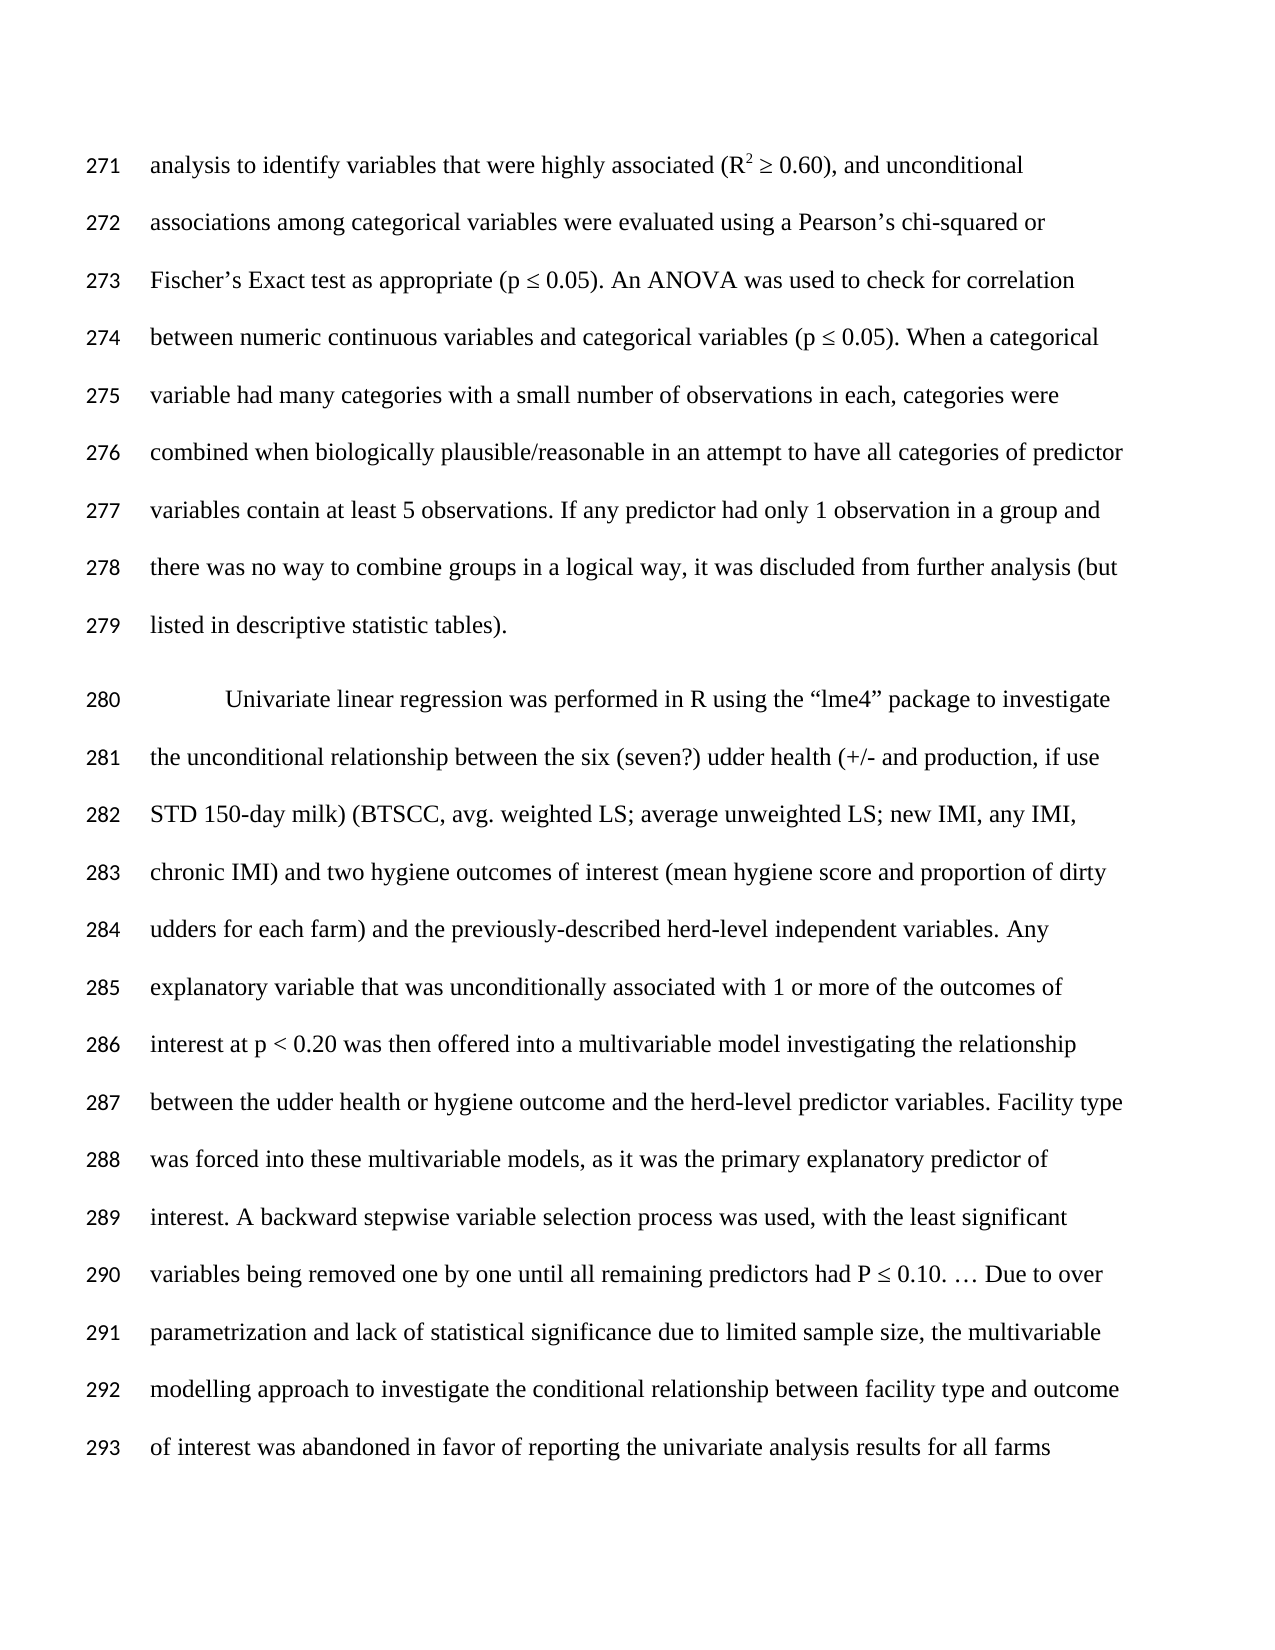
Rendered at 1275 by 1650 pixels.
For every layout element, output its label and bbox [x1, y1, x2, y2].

text [150, 150, 1125, 639]
text [150, 684, 1125, 1460]
